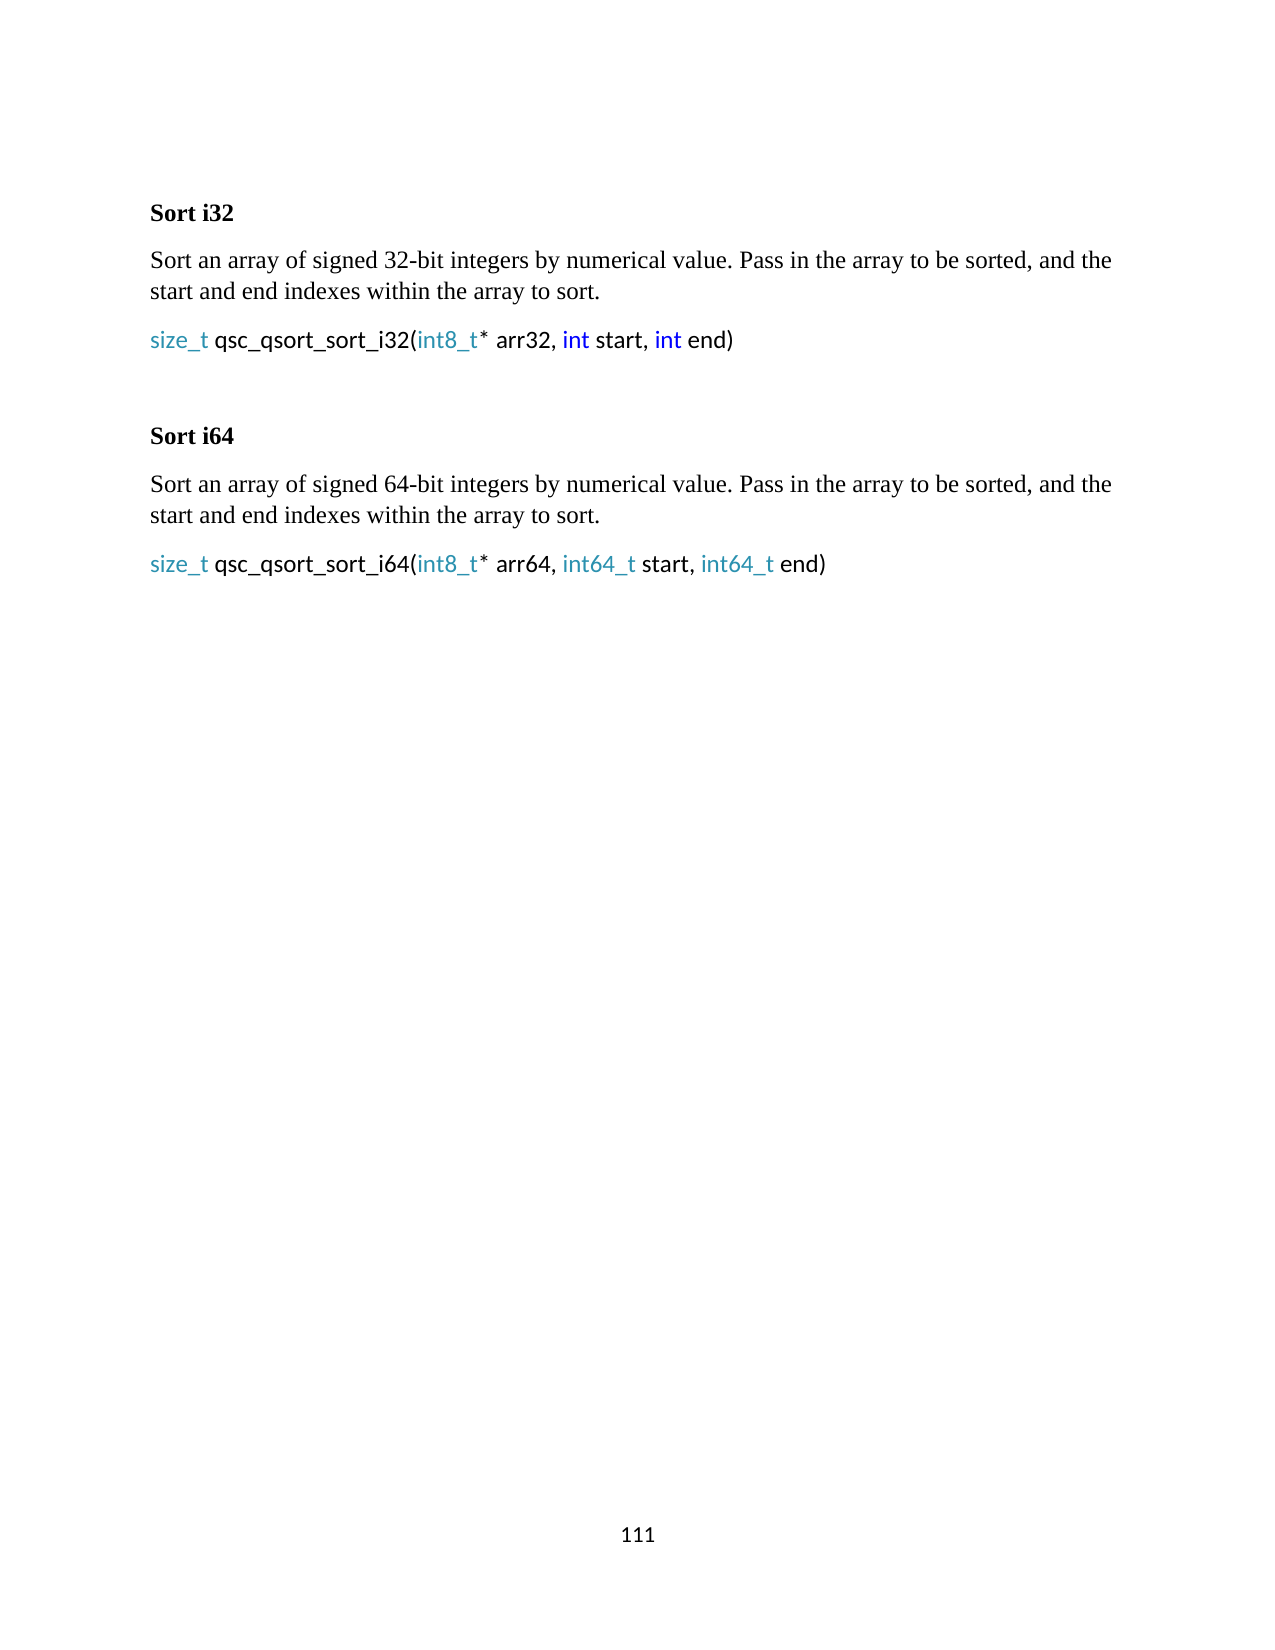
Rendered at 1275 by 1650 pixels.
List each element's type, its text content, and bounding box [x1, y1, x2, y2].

text size_t qsc_qsort_sort_i64(int8_t* arr64, int64_t start, int64_t end) [150, 548, 1125, 578]
text Sort i32 [150, 198, 1125, 226]
text size_t qsc_qsort_sort_i32(int8_t* arr32, int start, int end) [150, 324, 1125, 355]
text Sort i64 [150, 421, 1125, 450]
text Sort an array of signed 64-bit integers by numerical value. Pass in the array to be sorted, and the start and end indexes within the array to sort. [150, 469, 1125, 529]
text Sort an array of signed 32-bit integers by numerical value. Pass in the array to be sorted, and the start and end indexes within the array to sort. [150, 245, 1125, 305]
